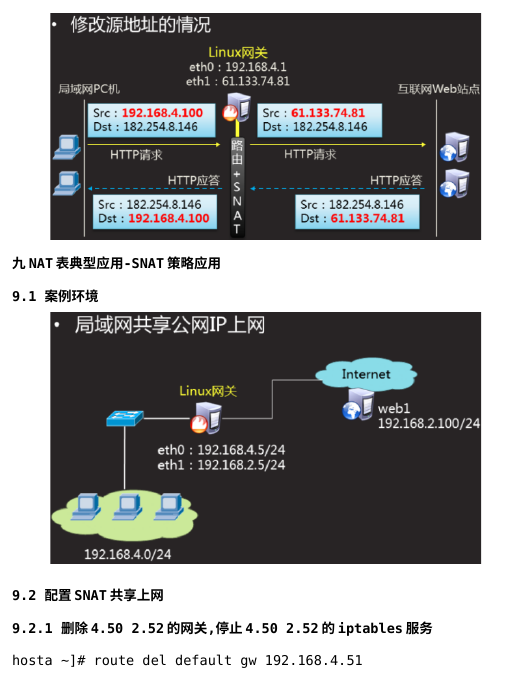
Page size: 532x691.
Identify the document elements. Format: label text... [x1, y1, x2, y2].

text hosta ~]# route del default gw 192.168.4.51 [12, 644, 520, 678]
text 9.2.1 删除4.50 2.52的网关,停止4.50 2.52的iptables服务 [12, 611, 520, 644]
text 九 NAT表典型应用-SNAT策略应用 [12, 246, 520, 279]
picture [50, 312, 482, 564]
picture [50, 13, 482, 240]
text 9.2 配置SNAT共享上网 [12, 578, 520, 611]
text 9.1 案例环境 [12, 279, 520, 312]
